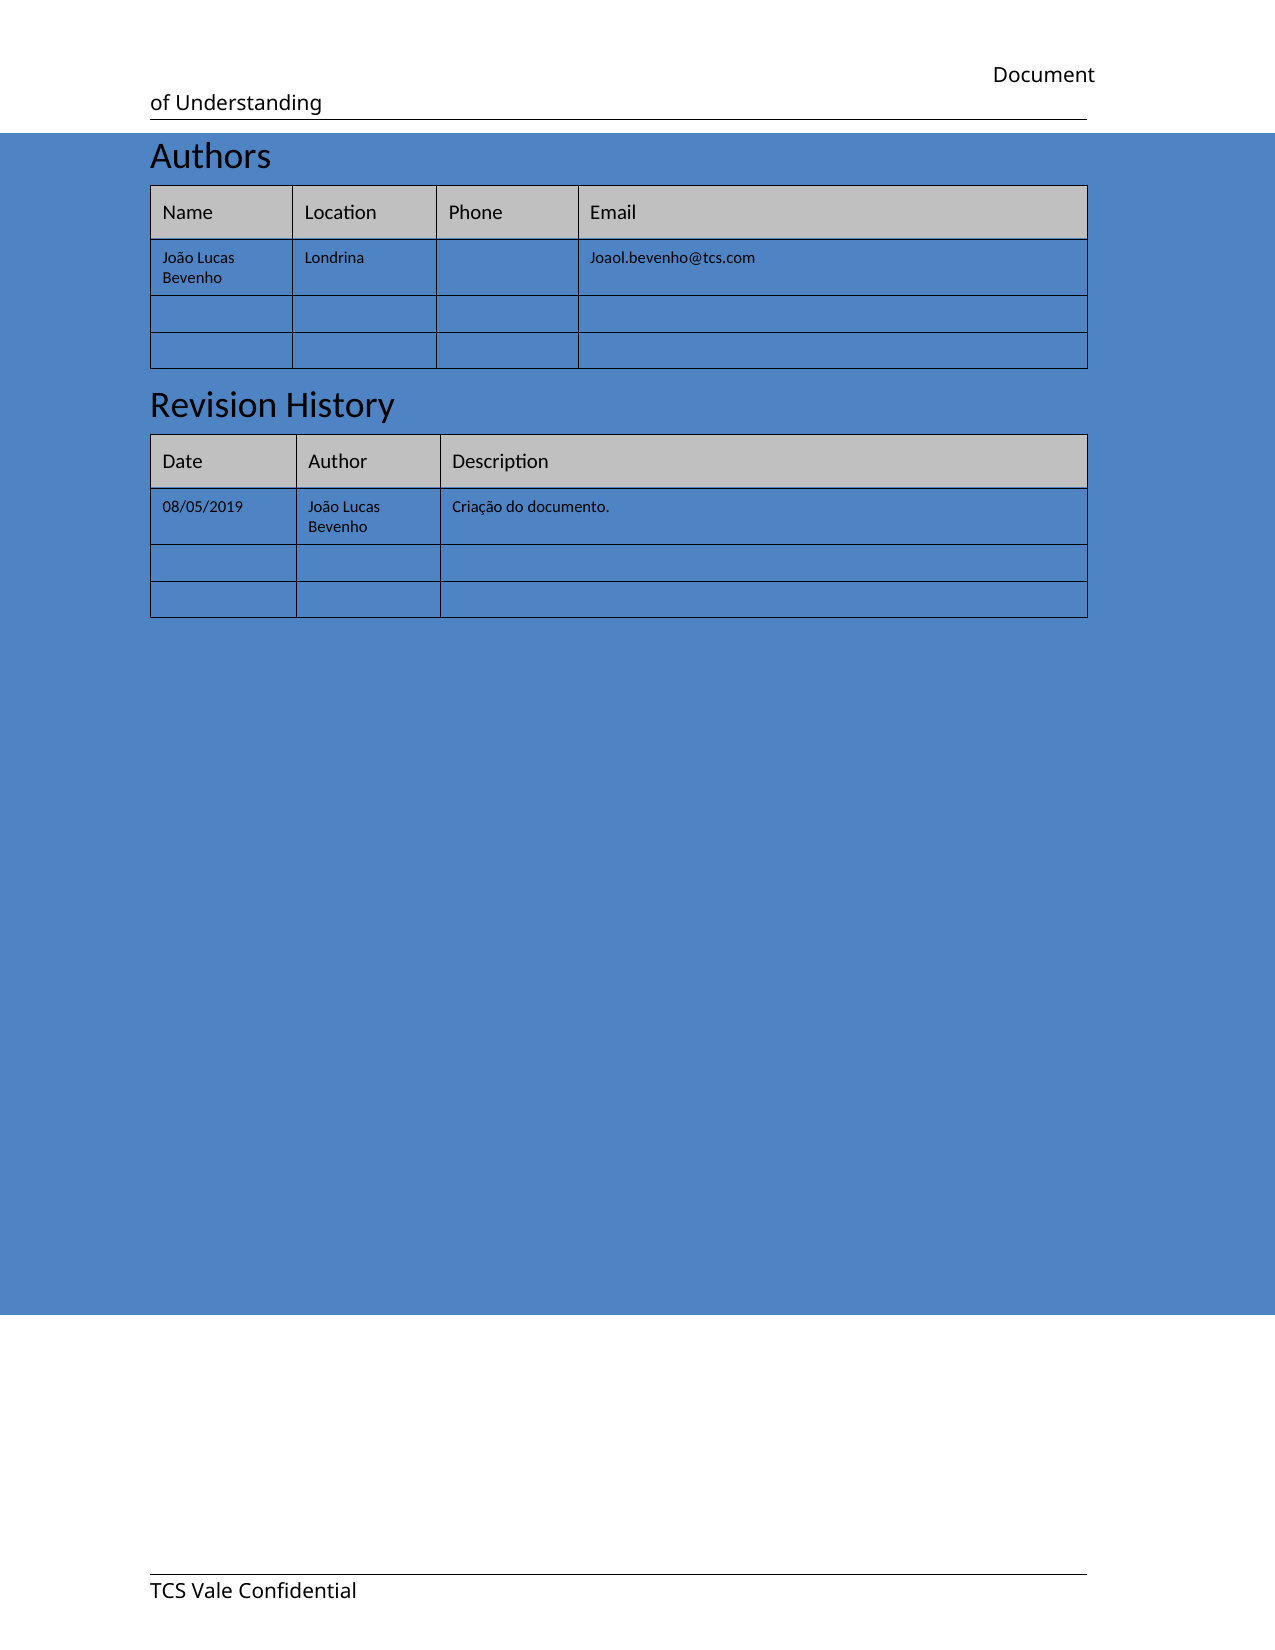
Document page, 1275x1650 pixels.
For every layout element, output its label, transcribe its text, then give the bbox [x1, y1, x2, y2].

table_cell [579, 296, 1087, 332]
table_cell [297, 545, 440, 581]
subtitle Revision History [150, 381, 1087, 427]
table_header Location [293, 186, 436, 238]
table_cell [151, 333, 292, 368]
table_cell [579, 333, 1087, 368]
table_cell [151, 582, 296, 617]
table_cell João Lucas Bevenho [151, 240, 292, 295]
table_header Author [297, 435, 440, 487]
table_cell [297, 582, 440, 617]
table_cell [151, 545, 296, 581]
table_cell João Lucas Bevenho [297, 489, 440, 544]
table_cell [441, 545, 1087, 581]
table_header Name [151, 186, 292, 238]
table_header Email [579, 186, 1087, 238]
table_cell [293, 333, 436, 368]
subtitle Authors [150, 132, 1087, 178]
table_cell Joaol.bevenho@tcs.com [579, 240, 1087, 295]
table_cell [437, 296, 578, 332]
table_cell [437, 240, 578, 295]
table_header Phone [437, 186, 578, 238]
table_cell Criação do documento. [441, 489, 1087, 544]
table_cell [441, 582, 1087, 617]
table_cell [437, 333, 578, 368]
table_cell [293, 296, 436, 332]
table_header Description [441, 435, 1087, 487]
table_cell Londrina [293, 240, 436, 295]
table_cell 08/05/2019 [151, 489, 296, 544]
table_cell [151, 296, 292, 332]
table_header Date [151, 435, 296, 487]
